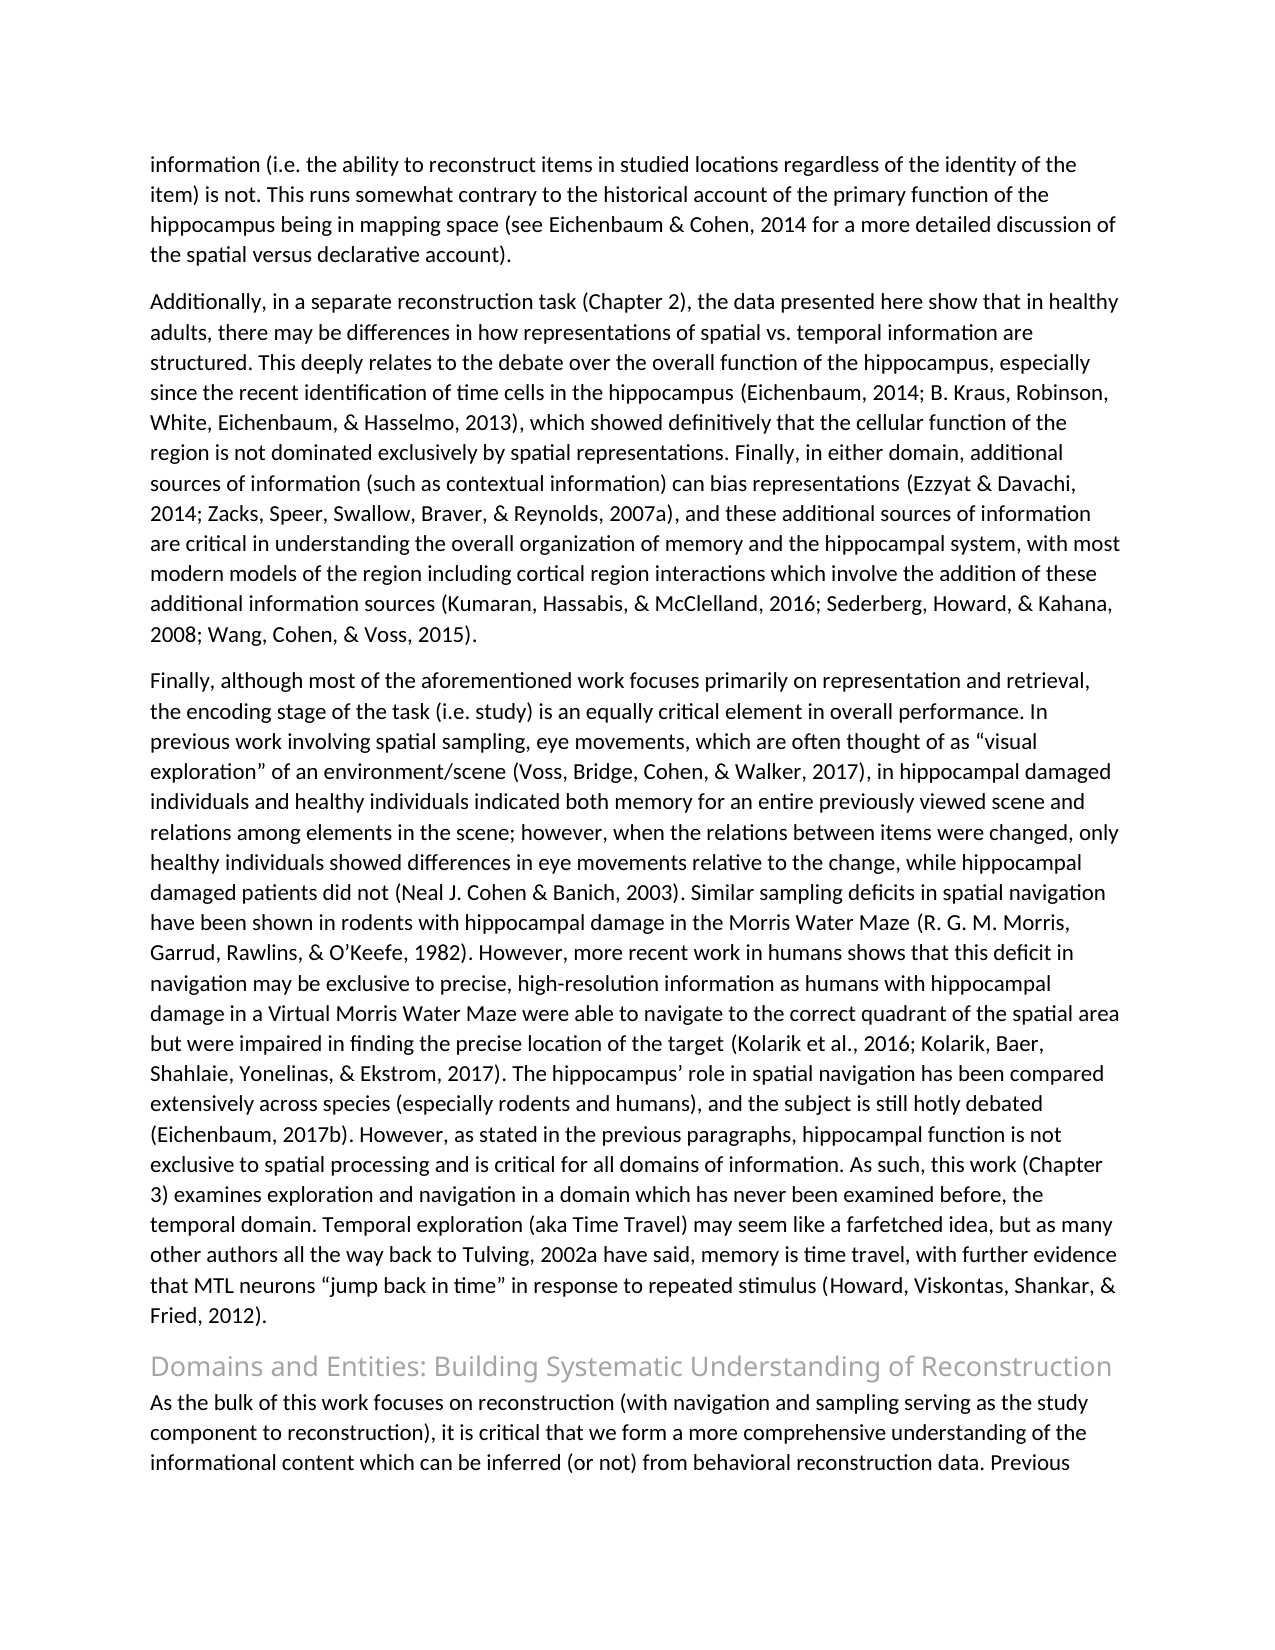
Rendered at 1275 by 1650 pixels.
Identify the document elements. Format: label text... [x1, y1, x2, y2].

text Finally, although most of the aforementioned work focuses primarily on representation and retrieval, the encoding stage of the task (i.e. study) is an equally critical element in overall performance. In previous work involving spatial sampling, eye movements, which are often thought of as “visual exploration” of an environment/scene (Voss, Bridge, Cohen, & Walker, 2017), in hippocampal damaged individuals and healthy individuals indicated both memory for an entire previously viewed scene and relations among elements in the scene; however, when the relations between items were changed, only healthy individuals showed differences in eye movements relative to the change, while hippocampal damaged patients did not (Neal J. Cohen & Banich, 2003). Similar sampling deficits in spatial navigation have been shown in rodents with hippocampal damage in the Morris Water Maze (R. G. M. Morris, Garrud, Rawlins, & O’Keefe, 1982). However, more recent work in humans shows that this deficit in navigation may be exclusive to precise, high-resolution information as humans with hippocampal damage in a Virtual Morris Water Maze were able to navigate to the correct quadrant of the spatial area but were impaired in finding the precise location of the target (Kolarik et al., 2016; Kolarik, Baer, Shahlaie, Yonelinas, & Ekstrom, 2017). The hippocampus’ role in spatial navigation has been compared extensively across species (especially rodents and humans), and the subject is still hotly debated (Eichenbaum, 2017b). However, as stated in the previous paragraphs, hippocampal function is not exclusive to spatial processing and is critical for all domains of information. As such, this work (Chapter 3) examines exploration and navigation in a domain which has never been examined before, the temporal domain. Temporal exploration (aka Time Travel) may seem like a farfetched idea, but as many other authors all the way back to Tulving, 2002a have said, memory is time travel, with further evidence that MTL neurons “jump back in time” in response to repeated stimulus (Howard, Viskontas, Shankar, & Fried, 2012). [150, 667, 1125, 1329]
text Additionally, in a separate reconstruction task (Chapter 2), the data presented here show that in healthy adults, there may be differences in how representations of spatial vs. temporal information are structured. This deeply relates to the debate over the overall function of the hippocampus, especially since the recent identification of time cells in the hippocampus (Eichenbaum, 2014; B. Kraus, Robinson, White, Eichenbaum, & Hasselmo, 2013), which showed definitively that the cellular function of the region is not dominated exclusively by spatial representations. Finally, in either domain, additional sources of information (such as contextual information) can bias representations (Ezzyat & Davachi, 2014; Zacks, Speer, Swallow, Braver, & Reynolds, 2007a), and these additional sources of information are critical in understanding the overall organization of memory and the hippocampal system, with most modern models of the region including cortical region interactions which involve the addition of these additional information sources (Kumaran, Hassabis, & McClelland, 2016; Sederberg, Howard, & Kahana, 2008; Wang, Cohen, & Voss, 2015). [150, 287, 1125, 648]
subtitle Domains and Entities: Building Systematic Understanding of Reconstruction [150, 1348, 1125, 1385]
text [150, 150, 1125, 269]
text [150, 1388, 1125, 1476]
